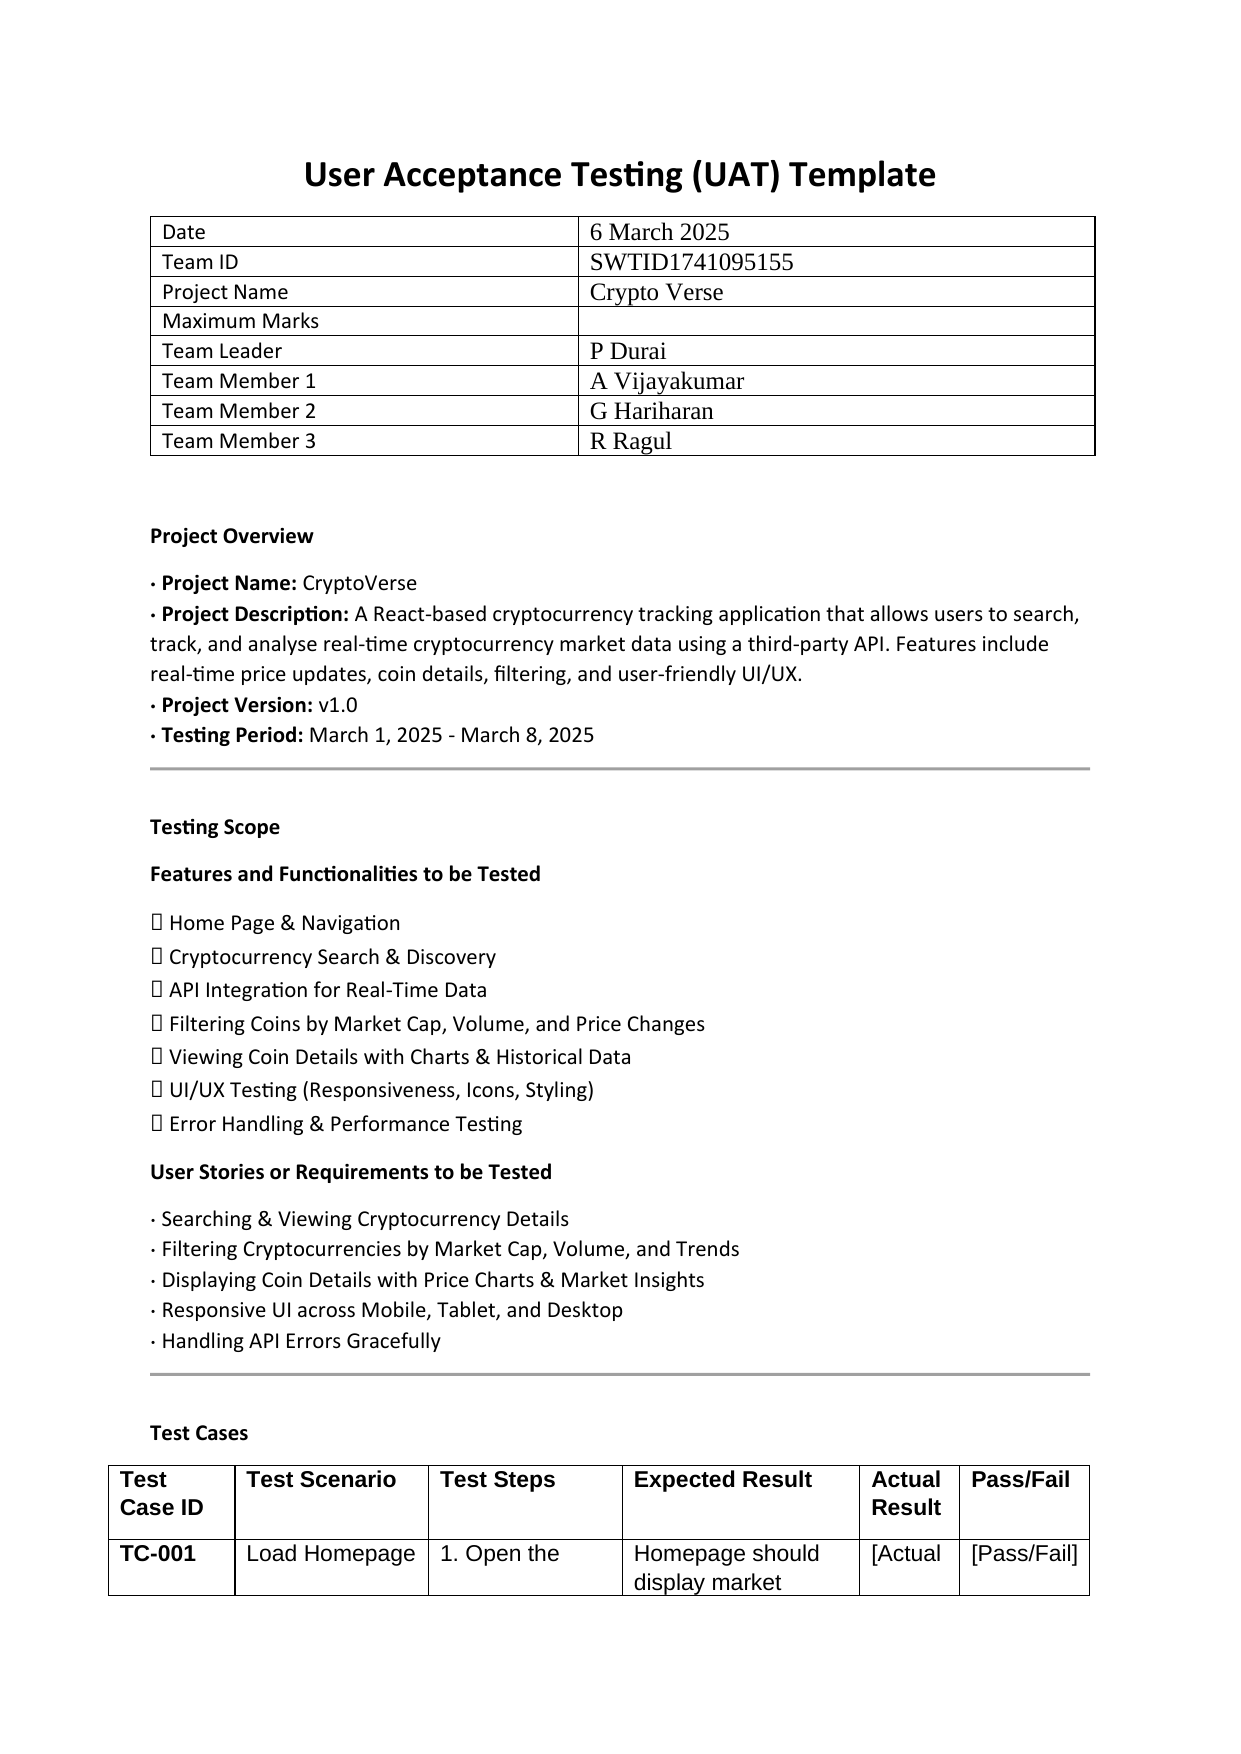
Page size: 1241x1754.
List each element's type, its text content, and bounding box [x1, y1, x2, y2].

text 📌 Searching & Viewing Cryptocurrency Details 📌 Filtering Cryptocurrencies by Market Cap, Volume, and Trends 📌 Displaying Coin Details with Price Charts & Market Insights 📌 Responsive UI across Mobile, Tablet, and Desktop 📌 Handling API Errors Gracefully [150, 1204, 1090, 1354]
table_header Test Steps [429, 1466, 622, 1539]
table_cell Crypto Verse [579, 277, 1094, 306]
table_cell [429, 1540, 622, 1595]
table_header Date [151, 217, 578, 246]
table_cell Team Member 1 [151, 366, 578, 395]
table_cell R Ragul [579, 426, 1094, 454]
table_cell [Actual Result] [860, 1540, 959, 1595]
table_cell G Hariharan [579, 396, 1094, 425]
table_cell Team Leader [151, 336, 578, 365]
text 📌 Project Name: CryptoVerse 📌 Project Description: A React-based cryptocurrency tracking application that allows users to search, track, and analyse real-time cryptocurrency market data using a third-party API. Features include real-time price updates, coin details, filtering, and user-friendly UI/UX. 📌 Project Version: v1.0 📌 Testing Period: March 1, 2025 - March 8, 2025 [150, 568, 1090, 748]
table_cell Team Member 2 [151, 396, 578, 425]
table_cell Load Homepage [236, 1540, 428, 1595]
table_header Test Scenario [236, 1466, 428, 1539]
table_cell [623, 1540, 859, 1595]
table_cell [Pass/Fail] [960, 1540, 1089, 1595]
table_cell TC-001 [109, 1540, 234, 1595]
table_cell Team Member 3 [151, 426, 578, 454]
text Features and Functionalities to be Tested [150, 859, 1090, 887]
table_cell Team ID [151, 247, 578, 276]
table_header Test Case ID [109, 1466, 234, 1539]
table_cell SWTID1741095155 [579, 247, 1094, 276]
table_cell Project Name [151, 277, 578, 306]
text Project Overview [150, 522, 1090, 550]
text User Stories or Requirements to be Tested [150, 1157, 1090, 1185]
table_cell P Durai [579, 336, 1094, 365]
text User Acceptance Testing (UAT) Template [150, 150, 1090, 196]
table_cell A Vijayakumar [579, 366, 1094, 395]
table_header Pass/Fail [960, 1466, 1089, 1539]
table_cell Maximum Marks [151, 307, 578, 335]
text Testing Scope [150, 812, 1090, 840]
table_header 6 March 2025 [579, 217, 1094, 246]
text Home Page & Navigation Cryptocurrency Search & Discovery API Integration for Real-Time Data Filtering Coins by Market Cap, Volume, and Price Changes Viewing Coin Details with Charts & Historical Data UI/UX Testing (Responsiveness, Icons, Styling) Error Handling & Performance Testing [150, 906, 1090, 1138]
table_header Expected Result [623, 1466, 859, 1539]
table_header Actual Result [860, 1466, 959, 1539]
text Test Cases [150, 1418, 1090, 1446]
table_cell [579, 307, 1094, 335]
